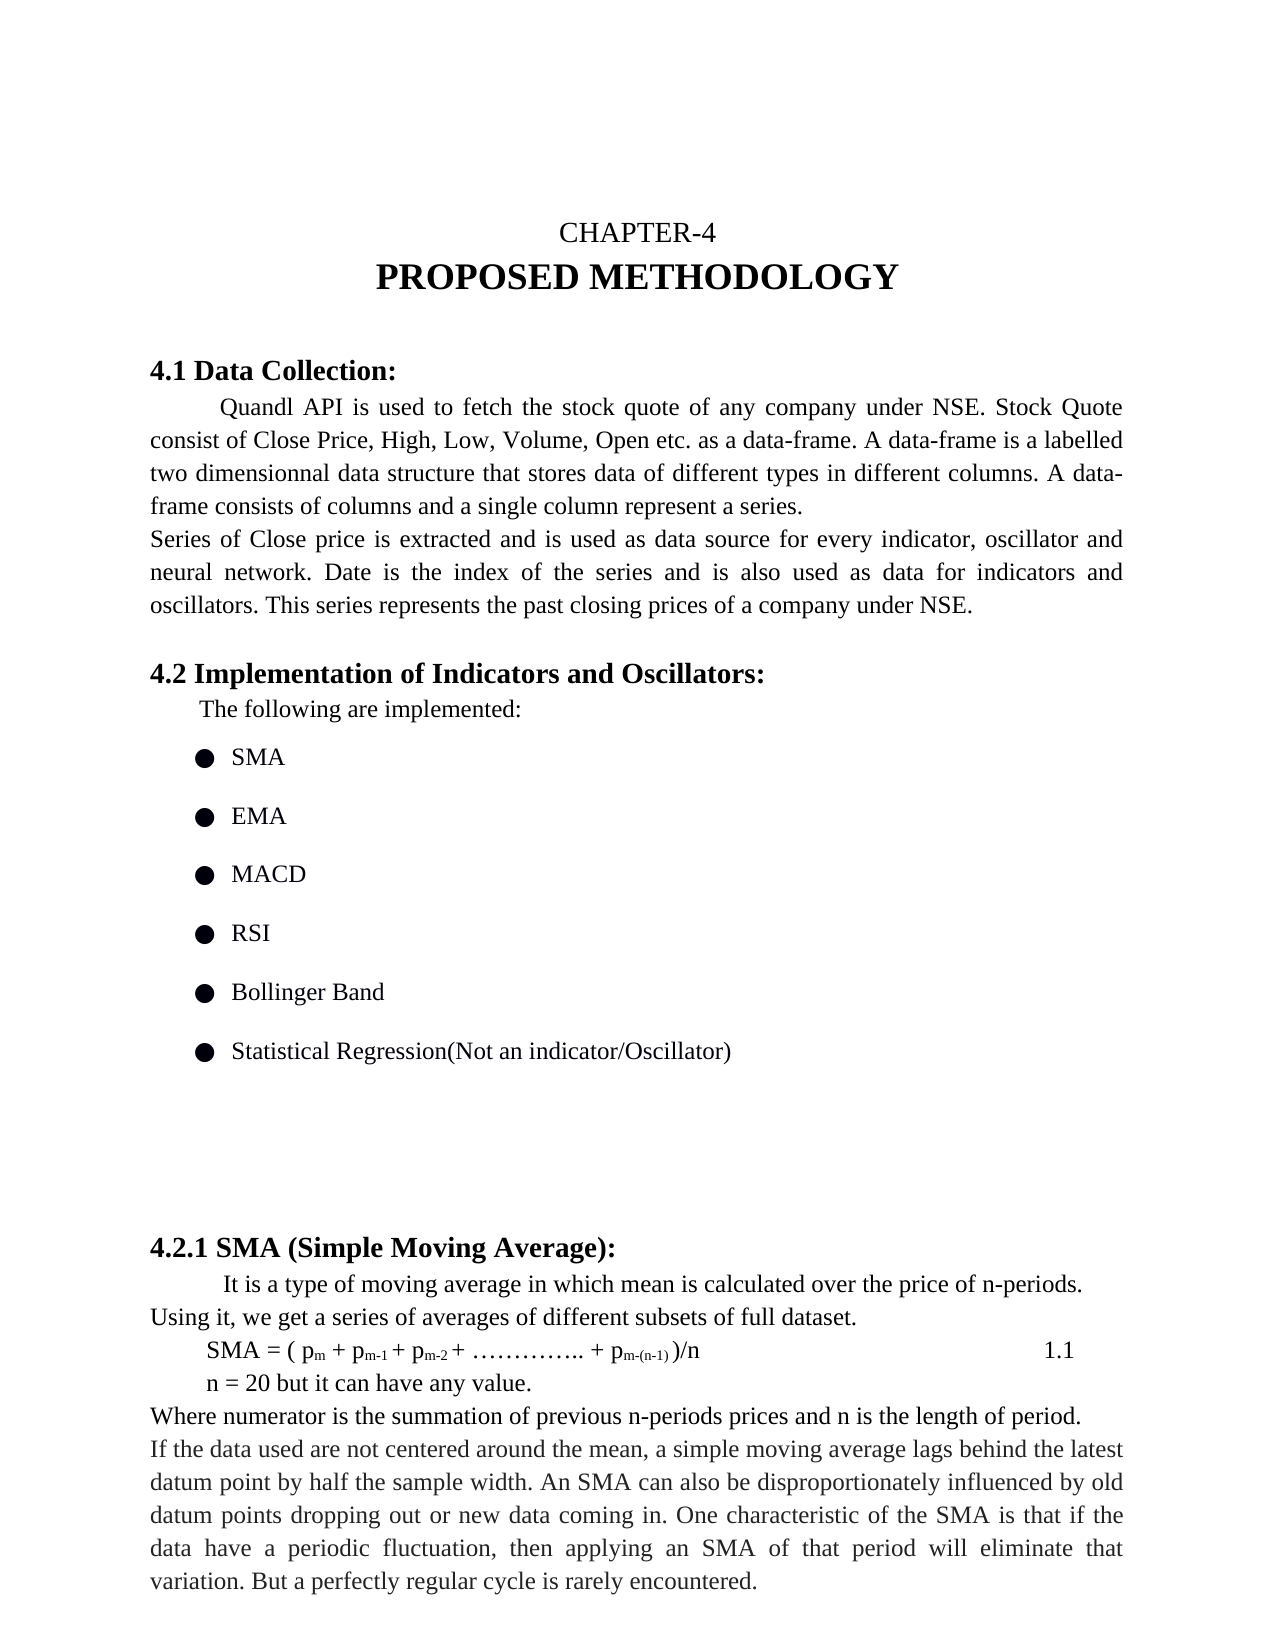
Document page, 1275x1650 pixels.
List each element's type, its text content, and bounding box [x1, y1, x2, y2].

text It is a type of moving average in which mean is calculated over the price of n-periods. Using it, we get a series of averages of different subsets of full dataset. [150, 1269, 1125, 1331]
text Where numerator is the summation of previous n-periods prices and n is the length of period. [150, 1401, 1125, 1430]
list Statistical Regression(Not an indicator/Oscillator) [194, 1022, 1125, 1074]
list SMA [194, 728, 1125, 779]
text PROPOSED METHODOLOGY [150, 254, 1125, 297]
text CHAPTER-4 [150, 216, 1125, 249]
text Quandl API is used to fetch the stock quote of any company under NSE. Stock Quote consist of Close Price, High, Low, Volume, Open etc. as a data-frame. A data-frame is a labelled two dimensionnal data structure that stores data of different types in different columns. A data-frame consists of columns and a single column represent a series. [150, 392, 1125, 519]
list MACD [194, 846, 1125, 897]
text SMA = ( pm + pm-1 + pm-2 + ………….. + pm-(n-1) )/n 1.1 [150, 1335, 1125, 1364]
text 4.2 Implementation of Indicators and Oscillators: [150, 656, 1125, 689]
list RSI [194, 905, 1125, 956]
text 4.1 Data Collection: [150, 353, 1125, 387]
text If the data used are not centered around the mean, a simple moving average lags behind the latest datum point by half the sample width. An SMA can also be disproportionately influenced by old datum points dropping out or new data coming in. One characteristic of the SMA is that if the data have a periodic fluctuation, then applying an SMA of that period will eliminate that variation. But a perfectly regular cycle is rarely encountered. [150, 1562, 1125, 1595]
text The following are implemented: [150, 694, 1125, 723]
list Bollinger Band [194, 964, 1125, 1015]
list EMA [194, 787, 1125, 838]
text Series of Close price is extracted and is used as data source for every indicator, oscillator and neural network. Date is the index of the series and is also used as data for indicators and oscillators. This series represents the past closing prices of a company under NSE. [150, 524, 1125, 619]
text 4.2.1 SMA (Simple Moving Average): [150, 1230, 1125, 1264]
text n = 20 but it can have any value. [150, 1368, 1125, 1397]
